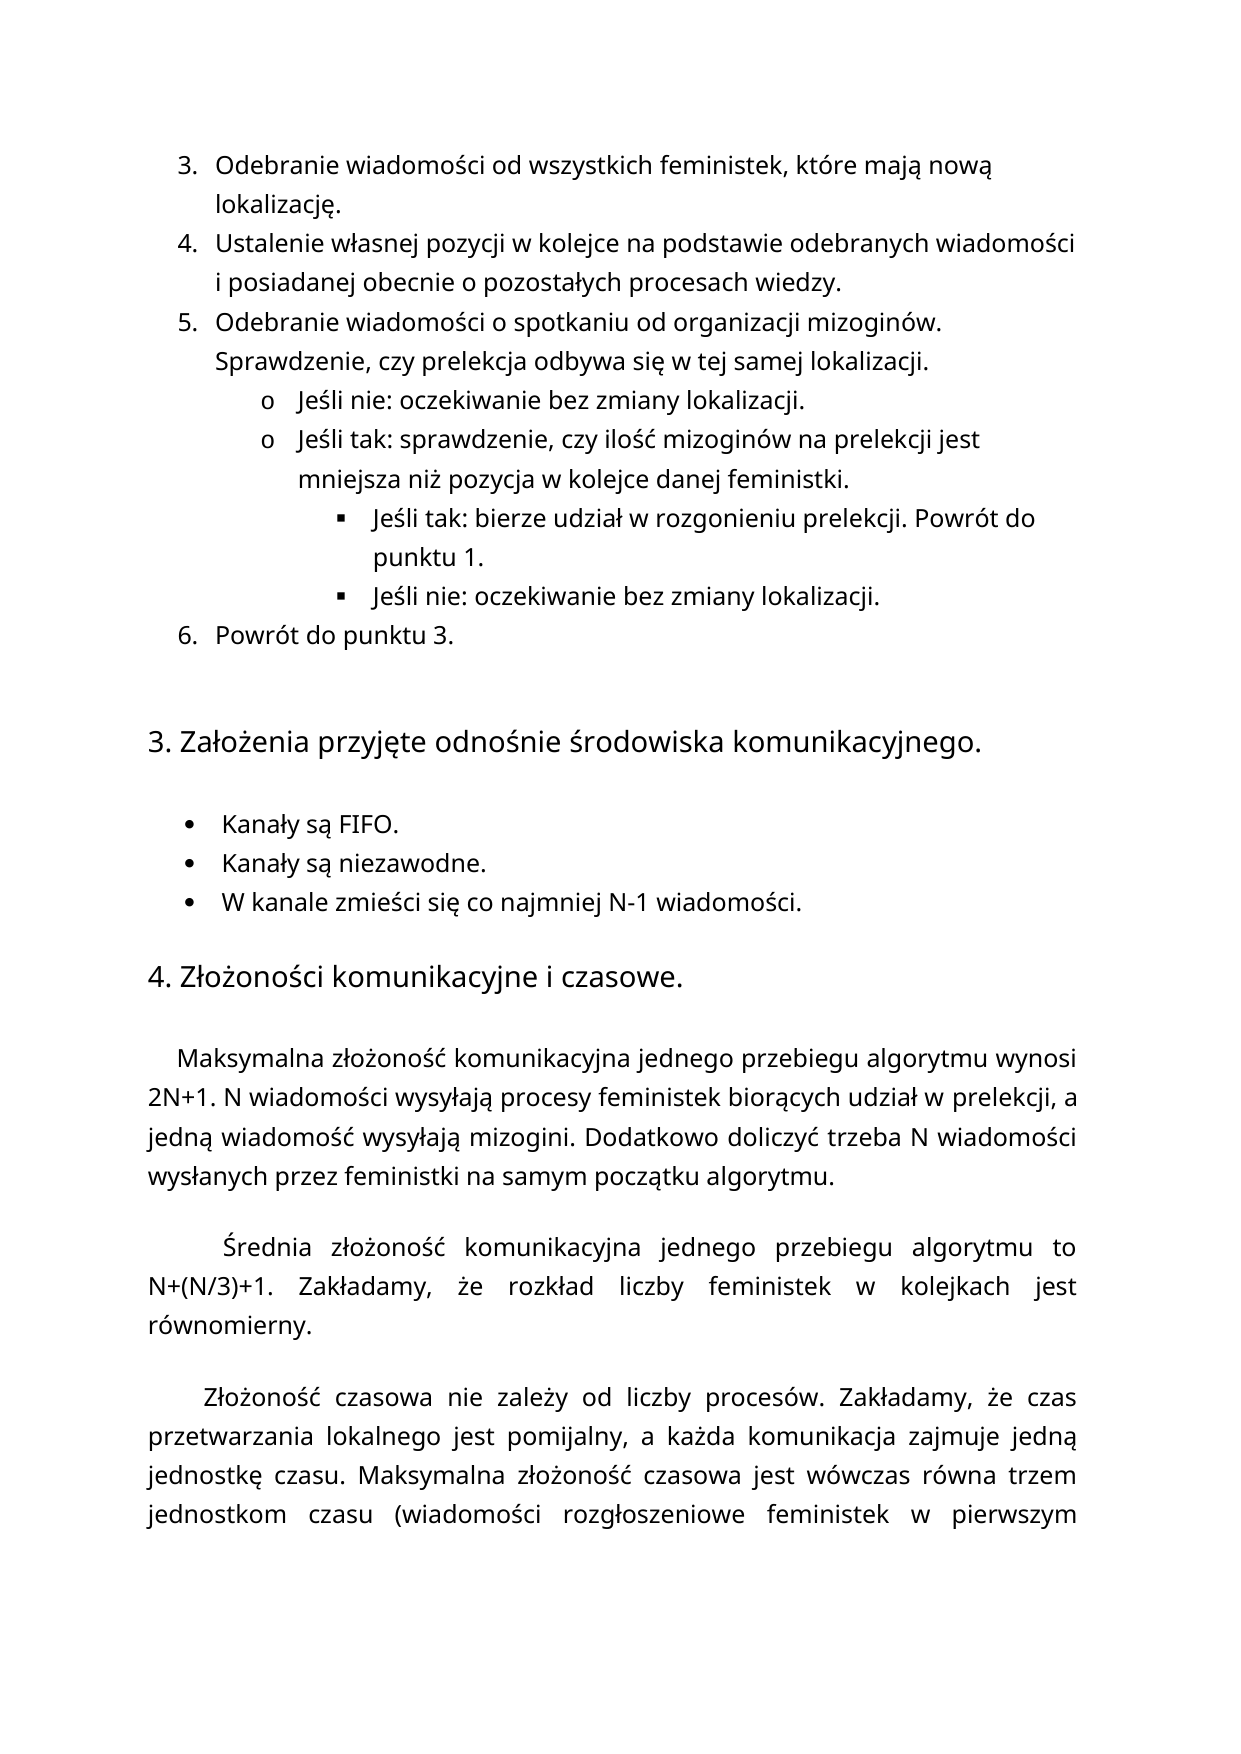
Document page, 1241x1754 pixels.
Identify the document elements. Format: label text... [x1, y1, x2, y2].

list Odebranie wiadomości od wszystkich feministek, które mają nową lokalizację. [177, 148, 1078, 221]
list Odebranie wiadomości o spotkaniu od organizacji mizoginów. Sprawdzenie, czy prelekcja odbywa się w tej samej lokalizacji. [177, 304, 1078, 377]
text Maksymalna złożoność komunikacyjna jednego przebiegu algorytmu wynosi 2N+1. N wiadomości wysyłają procesy feministek biorących udział w prelekcji, a jedną wiadomość wysyłają mizogini. Dodatkowo doliczyć trzeba N wiadomości wysłanych przez feministki na samym początku algorytmu. [148, 1041, 1078, 1192]
text 4. Złożoności komunikacyjne i czasowe. [148, 956, 1078, 996]
list Jeśli tak: bierze udział w rozgonieniu prelekcji. Powrót do punktu 1. [335, 501, 1078, 574]
list Jeśli tak: sprawdzenie, czy ilość mizoginów na prelekcji jest mniejsza niż pozycja w kolejce danej feministki. [260, 422, 1078, 495]
list Kanały są FIFO. [185, 806, 1078, 840]
list Powrót do punktu 3. [177, 618, 1078, 652]
list Ustalenie własnej pozycji w kolejce na podstawie odebranych wiadomości i posiadanej obecnie o pozostałych procesach wiedzy. [177, 226, 1078, 299]
text 3. Założenia przyjęte odnośnie środowiska komunikacyjnego. [148, 722, 1078, 761]
list Jeśli nie: oczekiwanie bez zmiany lokalizacji. [260, 383, 1078, 417]
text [148, 1379, 1078, 1531]
list Kanały są niezawodne. [185, 846, 1078, 879]
list Jeśli nie: oczekiwanie bez zmiany lokalizacji. [335, 579, 1078, 613]
list W kanale zmieści się co najmniej N-1 wiadomości. [185, 885, 1078, 919]
text Średnia złożoność komunikacyjna jednego przebiegu algorytmu to N+(N/3)+1. Zakładamy, że rozkład liczby feministek w kolejkach jest równomierny. [148, 1230, 1078, 1342]
